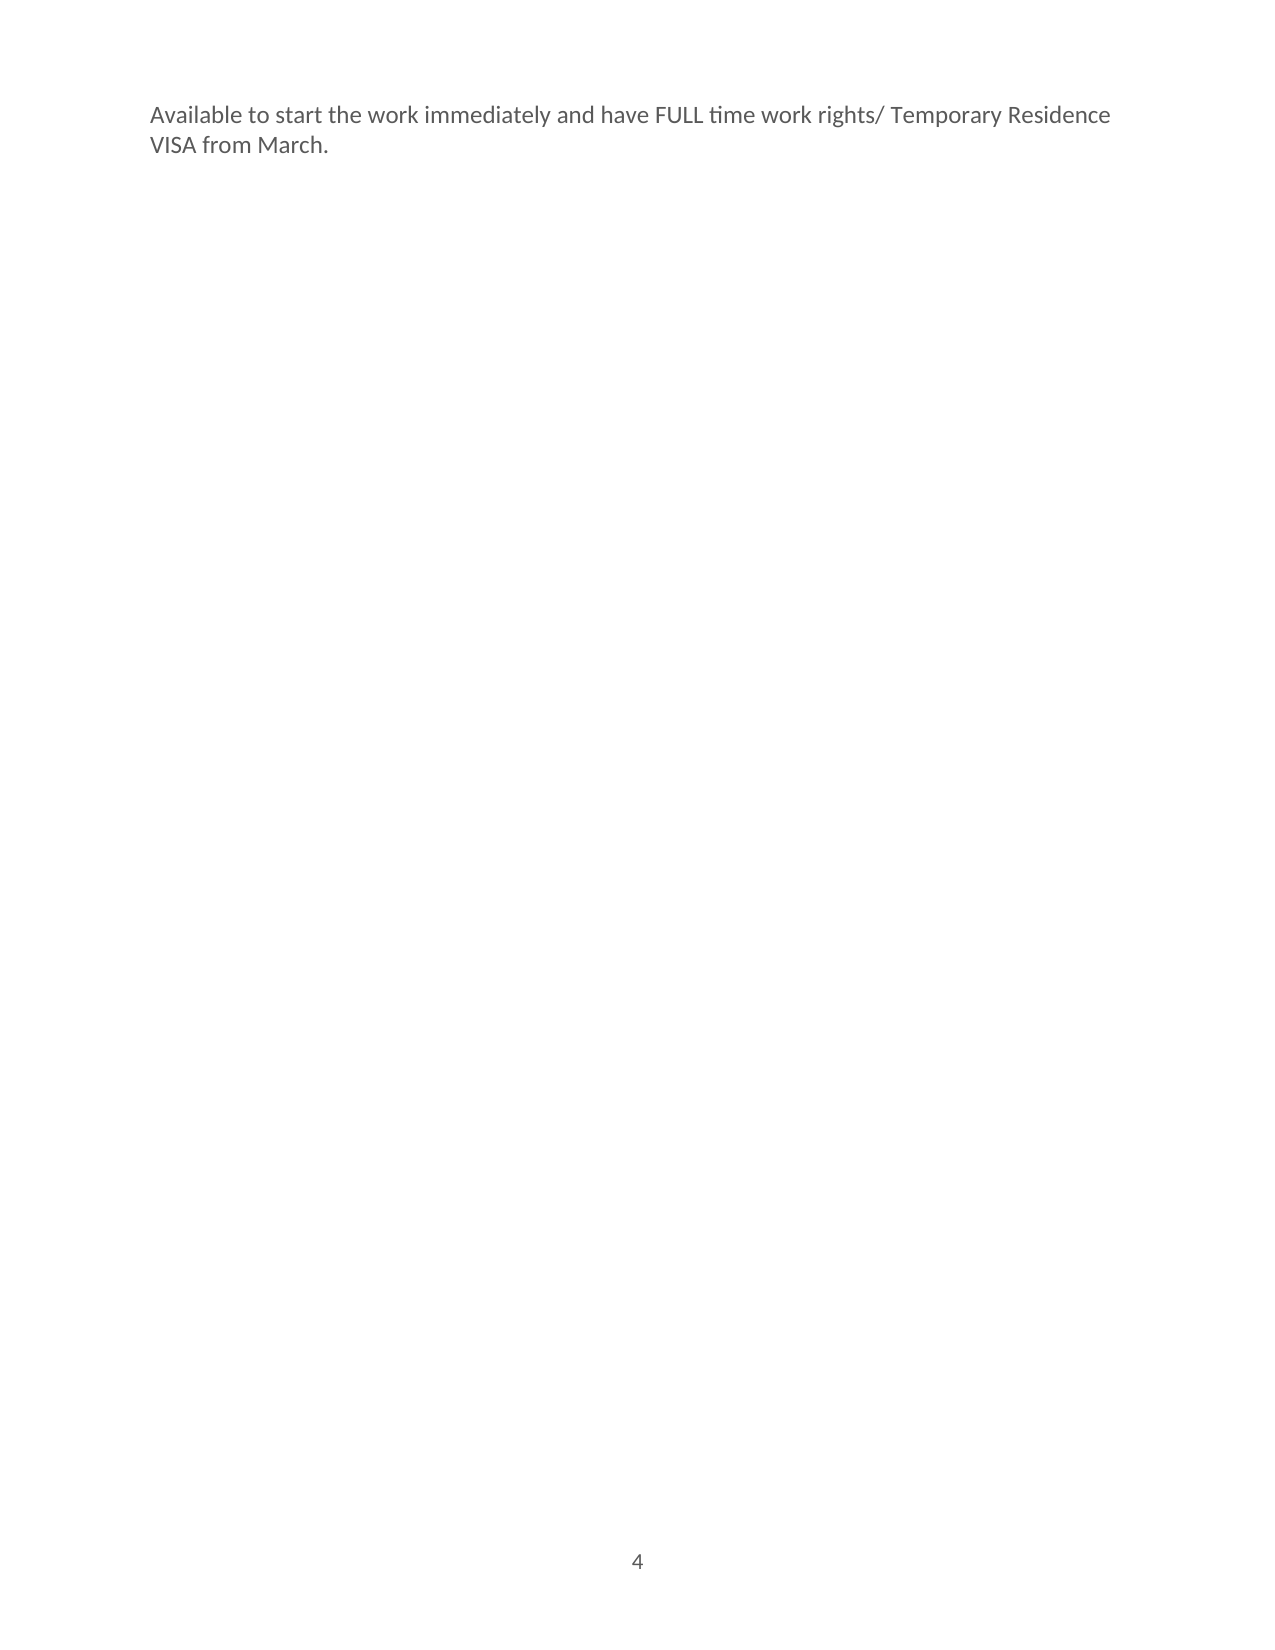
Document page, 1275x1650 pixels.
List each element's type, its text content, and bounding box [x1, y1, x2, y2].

text Available to start the work immediately and have FULL time work rights/ Temporary Residence VISA from March. [150, 99, 1125, 160]
